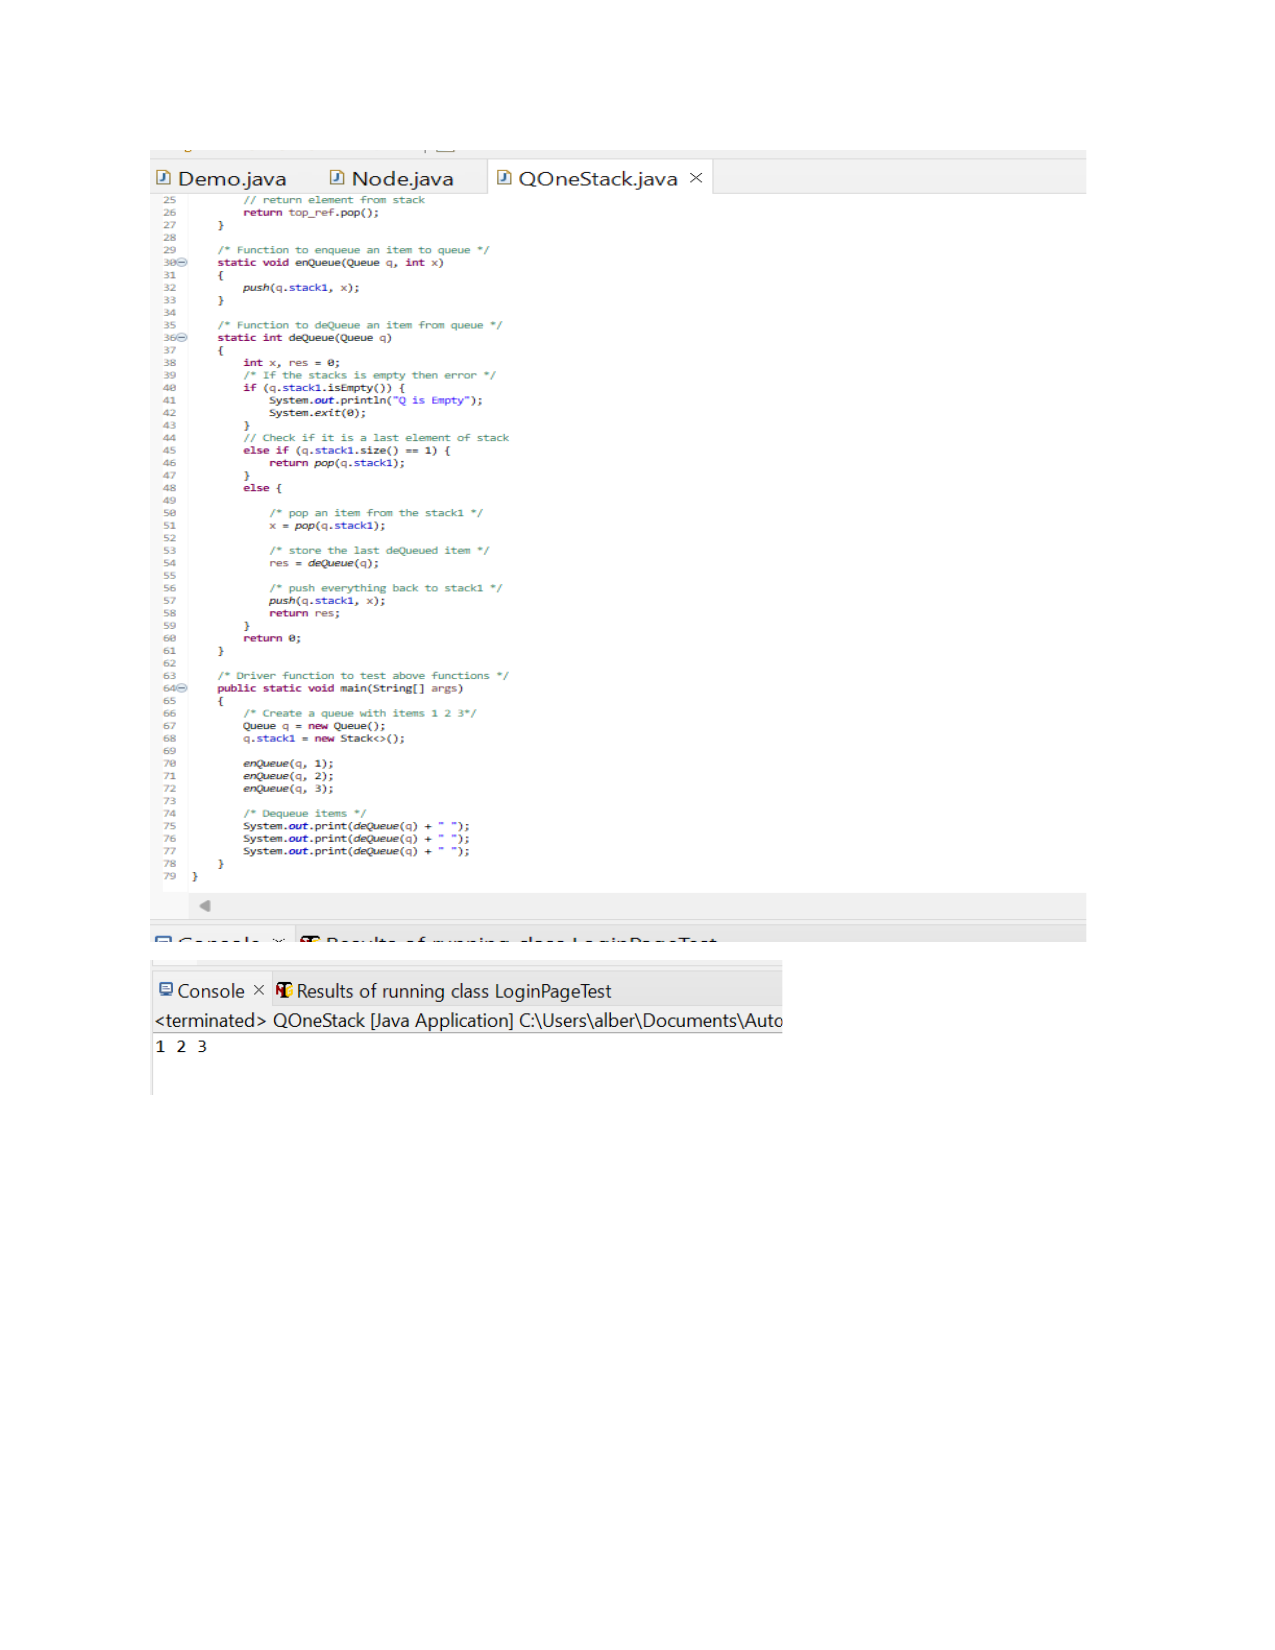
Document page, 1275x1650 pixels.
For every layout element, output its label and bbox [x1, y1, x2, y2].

picture [150, 960, 783, 1095]
picture [150, 150, 1087, 942]
